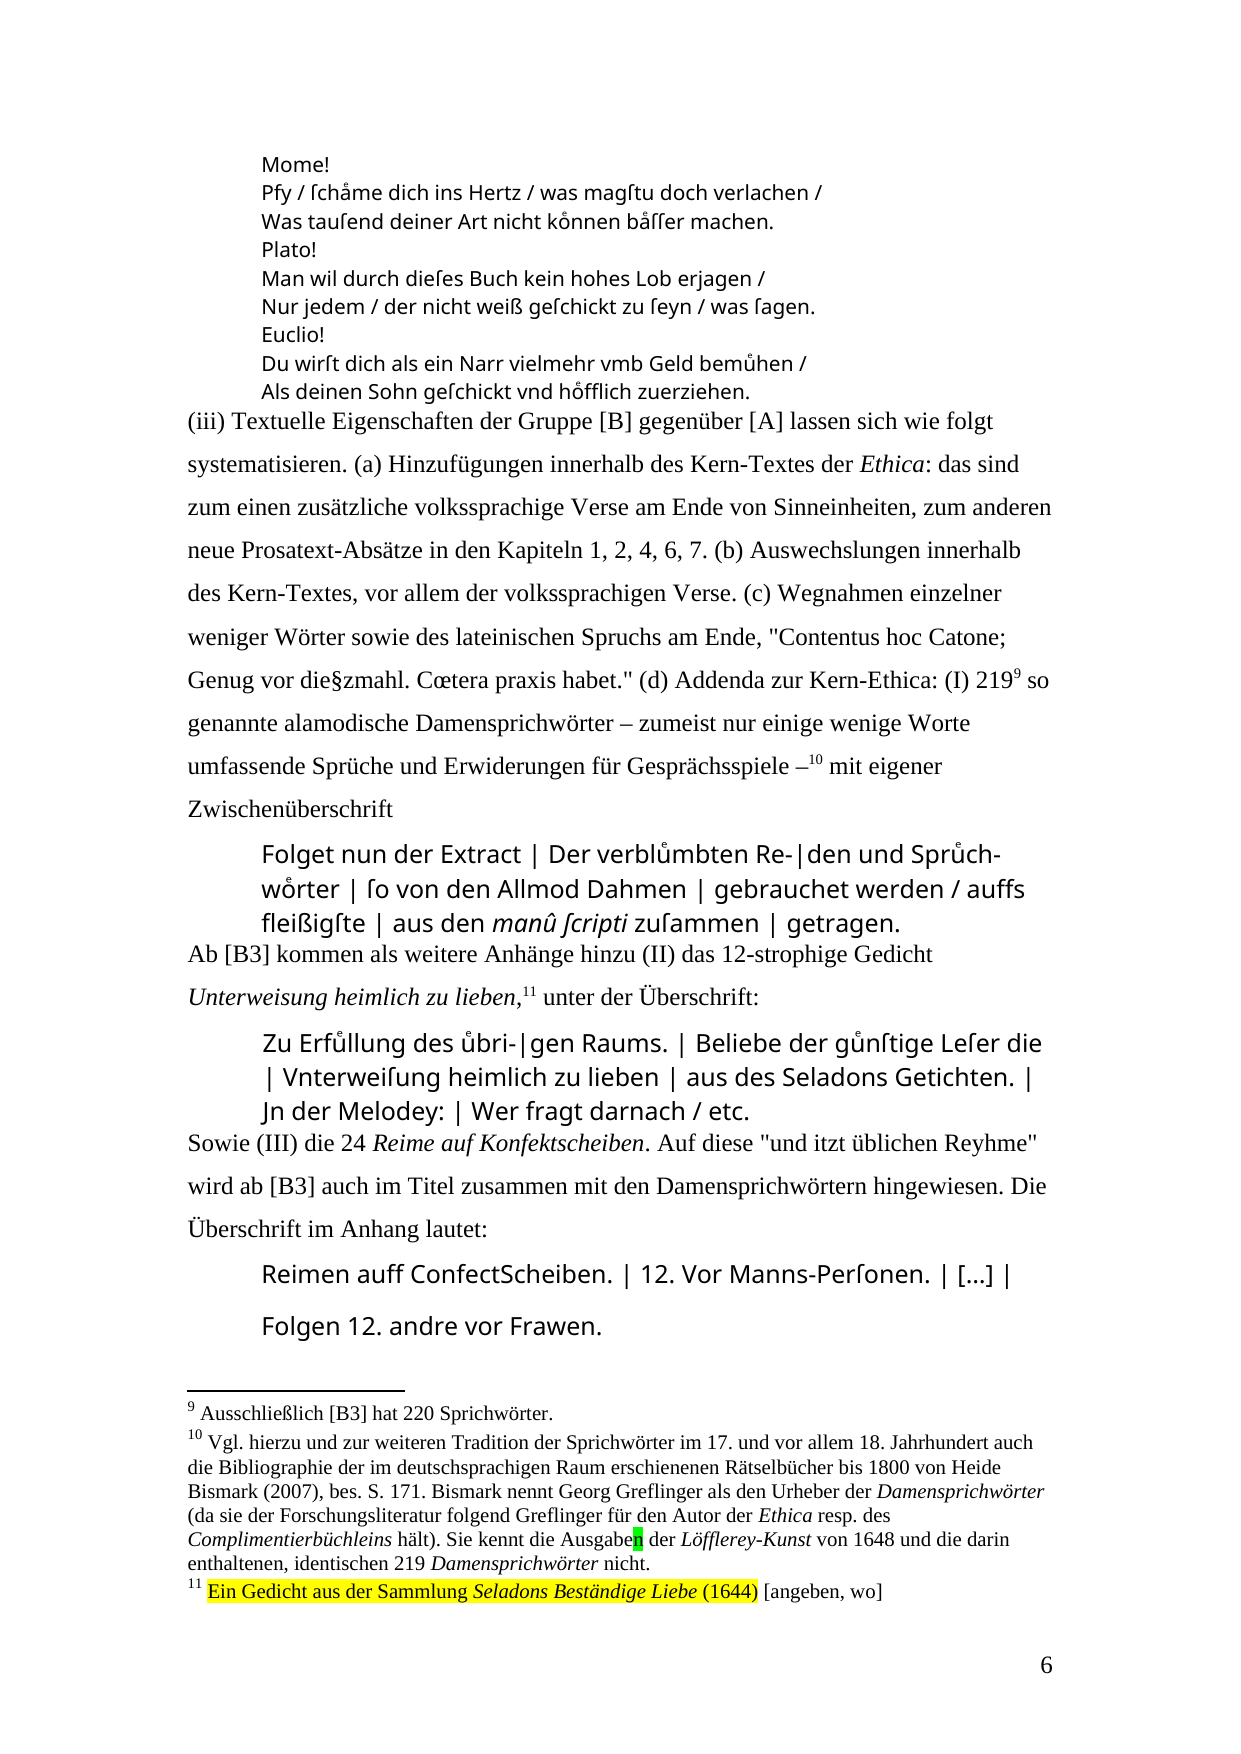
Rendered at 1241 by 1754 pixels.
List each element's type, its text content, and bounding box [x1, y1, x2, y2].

text (iii) Textuelle Eigenschaften der Gruppe [B] gegenüber [A] lassen sich wie folgt systematisieren. (a) Hinzufügungen innerhalb des Kern-Textes der Ethica: das sind zum einen zusätzliche volkssprachige Verse am Ende von Sinneinheiten, zum anderen neue Prosatext-Absätze in den Kapiteln 1, 2, 4, 6, 7. (b) Auswechslungen innerhalb des Kern-Textes, vor allem der volkssprachigen Verse. (c) Wegnahmen einzelner weniger Wörter sowie des lateinischen Spruchs am Ende, "Contentus hoc Catone; Genug vor die§zmahl. Cœtera praxis habet." (d) Addenda zur Kern-Ethica: (I) 219 so genannte alamodische Damensprichwörter – zumeist nur einige wenige Worte umfassende Sprüche und Erwiderungen für Gesprächsspiele – mit eigener Zwischenüberschrift [187, 406, 1053, 823]
text Reimen auff ConfectScheiben. | 12. Vor Manns-Perſonen. | […] | Folgen 12. andre vor Frawen. [261, 1257, 1053, 1342]
text Nur jedem / der nicht weiß geſchickt zu ſeyn / was ſagen. [261, 292, 1053, 321]
text Du wirſt dich als ein Narr vielmehr vmb Geld bemuͤhen / [261, 349, 1053, 377]
text Was tauſend deiner Art nicht koͤnnen baͤſſer machen. [261, 207, 1053, 235]
text Mome! [261, 150, 1053, 178]
text Man wil durch dieſes Buch kein hohes Lob erjagen / [261, 264, 1053, 292]
text Plato! [261, 235, 1053, 264]
text Ab [B3] kommen als weitere Anhänge hinzu (II) das 12-strophige Gedicht Unterweisung heimlich zu lieben, unter der Überschrift: [187, 939, 1053, 1011]
text Pfy / ſchaͤme dich ins Hertz / was magſtu doch verlachen / [261, 178, 1053, 207]
text Folget nun der Extract | Der verbluͤmbten Re-|den und Spruͤch-woͤrter | ſo von den Allmod Dahmen | gebrauchet werden / auffs fleißigſte | aus den manû ſcripti zuſammen | getragen. [261, 837, 1053, 939]
text Als deinen Sohn geſchickt vnd hoͤfflich zuerziehen. [261, 377, 1053, 406]
text Euclio! [261, 321, 1053, 349]
text Zu Erfuͤllung des uͤbri-|gen Raums. | Beliebe der guͤnſtige Leſer die | Vnterweiſung heimlich zu lieben | aus des Seladons Getichten. | Jn der Melodey: | Wer fragt darnach / etc. [262, 1026, 1053, 1128]
text Sowie (III) die 24 Reime auf Konfektscheiben. Auf diese "und itzt üblichen Reyhme" wird ab [B3] auch im Titel zusammen mit den Damensprichwörtern hingewiesen. Die Überschrift im Anhang lautet: [187, 1128, 1053, 1243]
